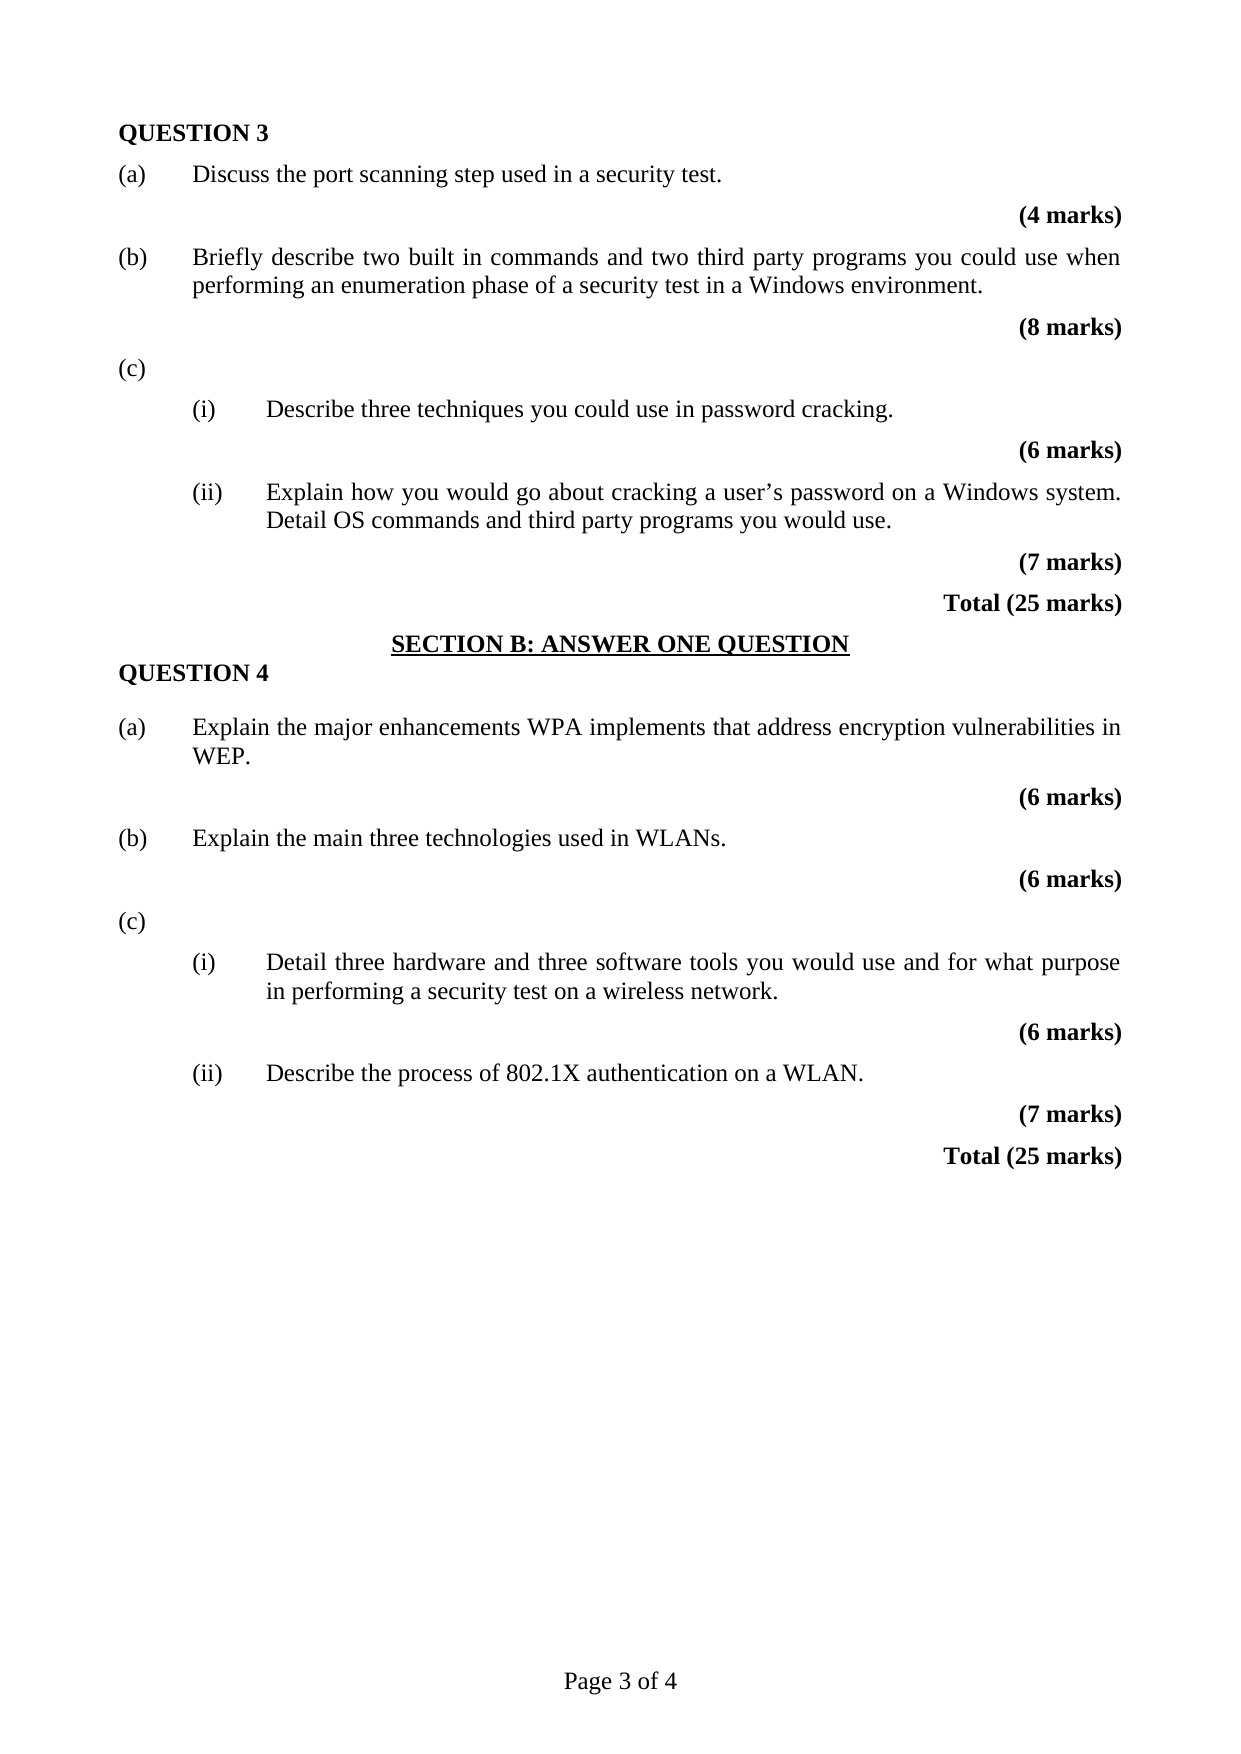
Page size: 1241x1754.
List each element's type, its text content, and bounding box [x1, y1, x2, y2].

list Detail three hardware and three software tools you would use and for what purpose in performing a security test on a wireless network. [192, 947, 1122, 1004]
list (4 marks) [118, 201, 1122, 229]
list Discuss the port scanning step used in a security test. [118, 159, 1122, 188]
list Explain how you would go about cracking a user’s password on a Windows system. Detail OS commands and third party programs you would use. [192, 477, 1122, 534]
text (6 marks) [118, 864, 1122, 893]
text Total (25 marks) [118, 588, 1122, 617]
list Describe three techniques you could use in password cracking. [192, 394, 1122, 423]
list Describe the process of 802.1X authentication on a WLAN. [192, 1058, 1122, 1087]
text (7 marks) [118, 547, 1122, 576]
list (6 marks) [222, 1017, 1122, 1046]
text (6 marks) [156, 782, 1122, 811]
list (8 marks) [118, 312, 1122, 341]
list Explain the major enhancements WPA implements that address encryption vulnerabilities in WEP. [118, 712, 1122, 769]
text QUESTION 4 [118, 658, 1122, 687]
text SECTION B: ANSWER ONE QUESTION [118, 629, 1122, 658]
text QUESTION 3 [118, 118, 1122, 147]
list (7 marks) [192, 1099, 1122, 1128]
text Total (25 marks) [118, 1141, 1122, 1169]
list (6 marks) [118, 436, 1122, 464]
list Explain the main three technologies used in WLANs. [118, 823, 1122, 852]
list Briefly describe two built in commands and two third party programs you could use when performing an enumeration phase of a security test in a Windows environment. [118, 242, 1122, 299]
